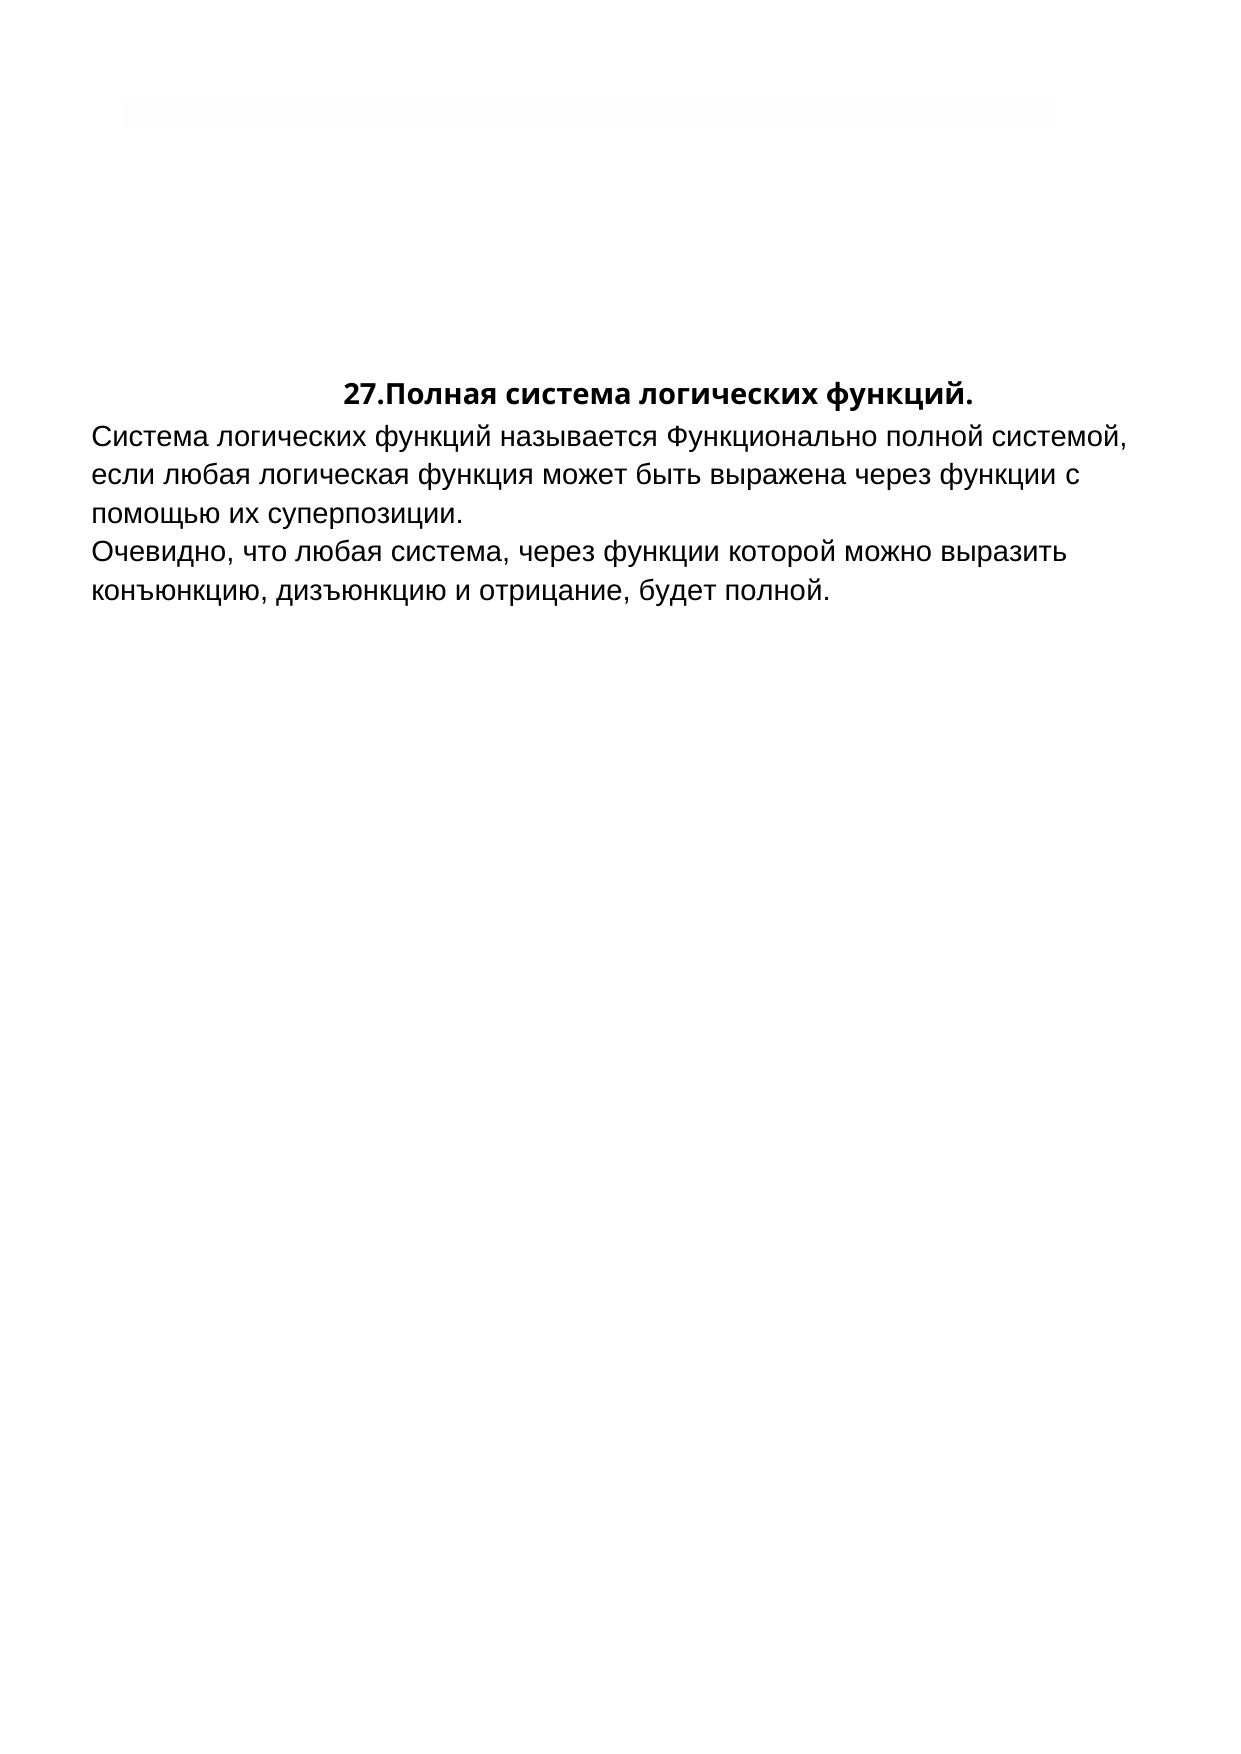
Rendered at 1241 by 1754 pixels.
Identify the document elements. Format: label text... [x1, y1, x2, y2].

text 27.Полная система логических функций. [166, 373, 1151, 413]
text Система логических функций называется Функционально полной системой, если любая логическая функция может быть выражена через функции с помощью их суперпозиции. [91, 419, 1151, 529]
text Очевидно, что любая система, через функции которой можно выразить конъюнкцию, дизъюнкцию и отрицание, будет полной. [91, 534, 1151, 606]
